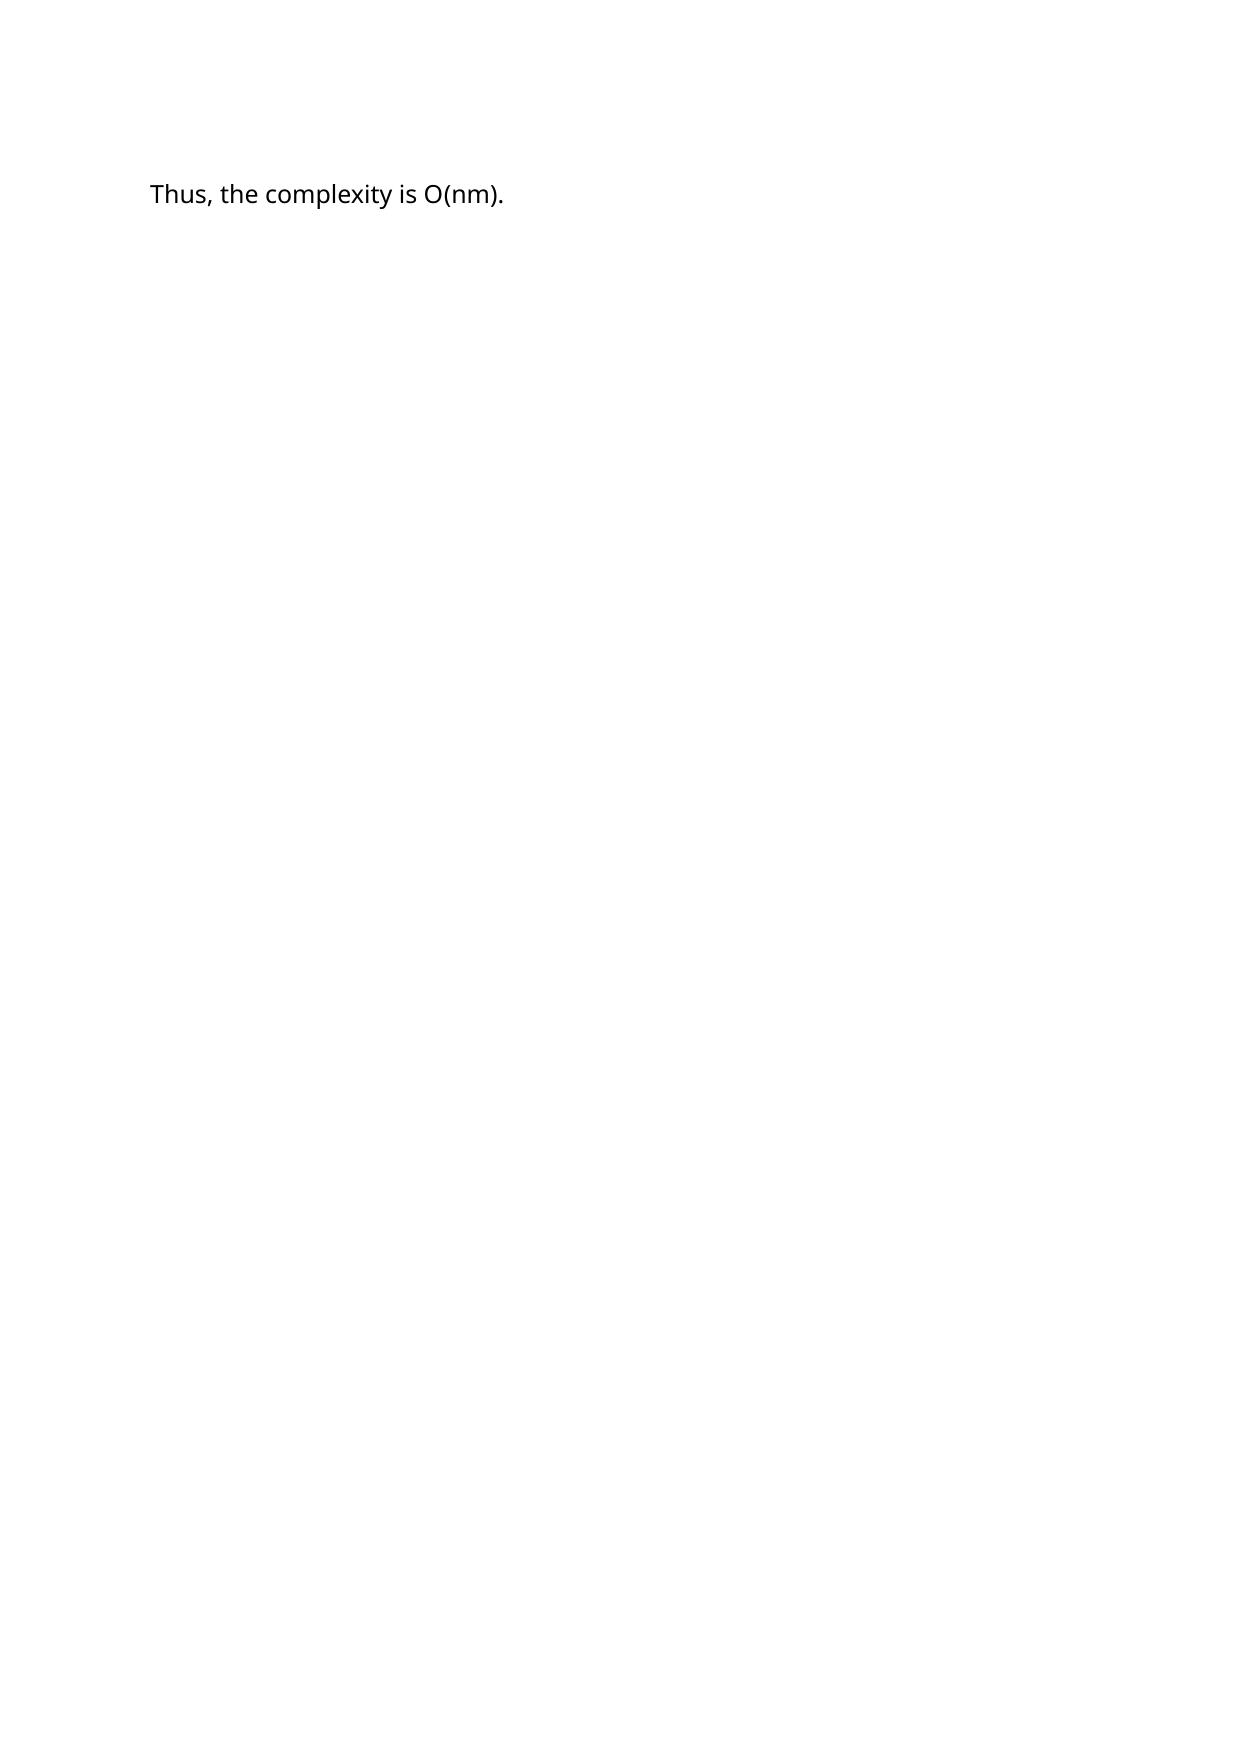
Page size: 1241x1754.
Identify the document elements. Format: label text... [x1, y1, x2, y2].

text Thus, the complexity is O(nm). [150, 177, 1090, 211]
